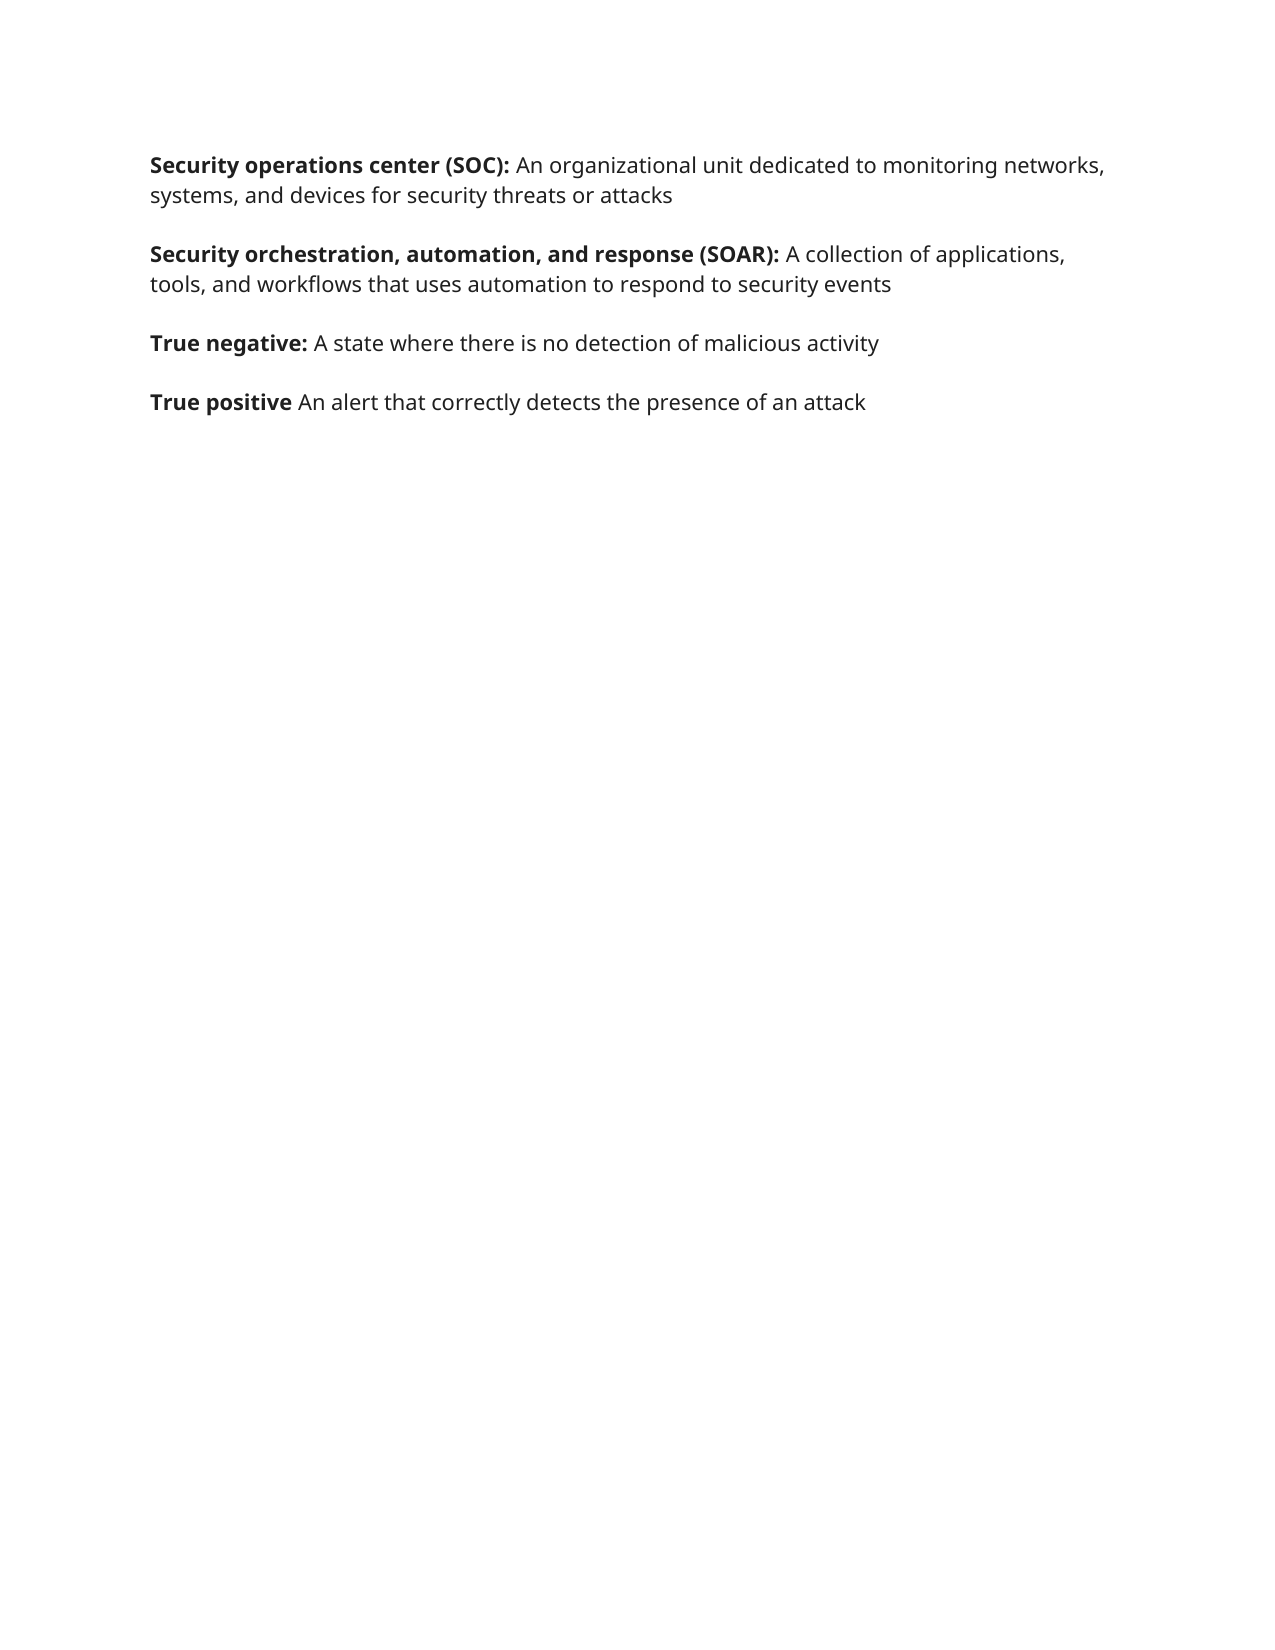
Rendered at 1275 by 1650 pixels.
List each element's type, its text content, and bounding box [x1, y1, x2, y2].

text True negative: A state where there is no detection of malicious activity [150, 327, 1125, 357]
text Security orchestration, automation, and response (SOAR): A collection of applications, tools, and workflows that uses automation to respond to security events [150, 239, 1125, 298]
text Security operations center (SOC): An organizational unit dedicated to monitoring networks, systems, and devices for security threats or attacks [150, 150, 1125, 209]
text True positive An alert that correctly detects the presence of an attack [150, 386, 1125, 416]
